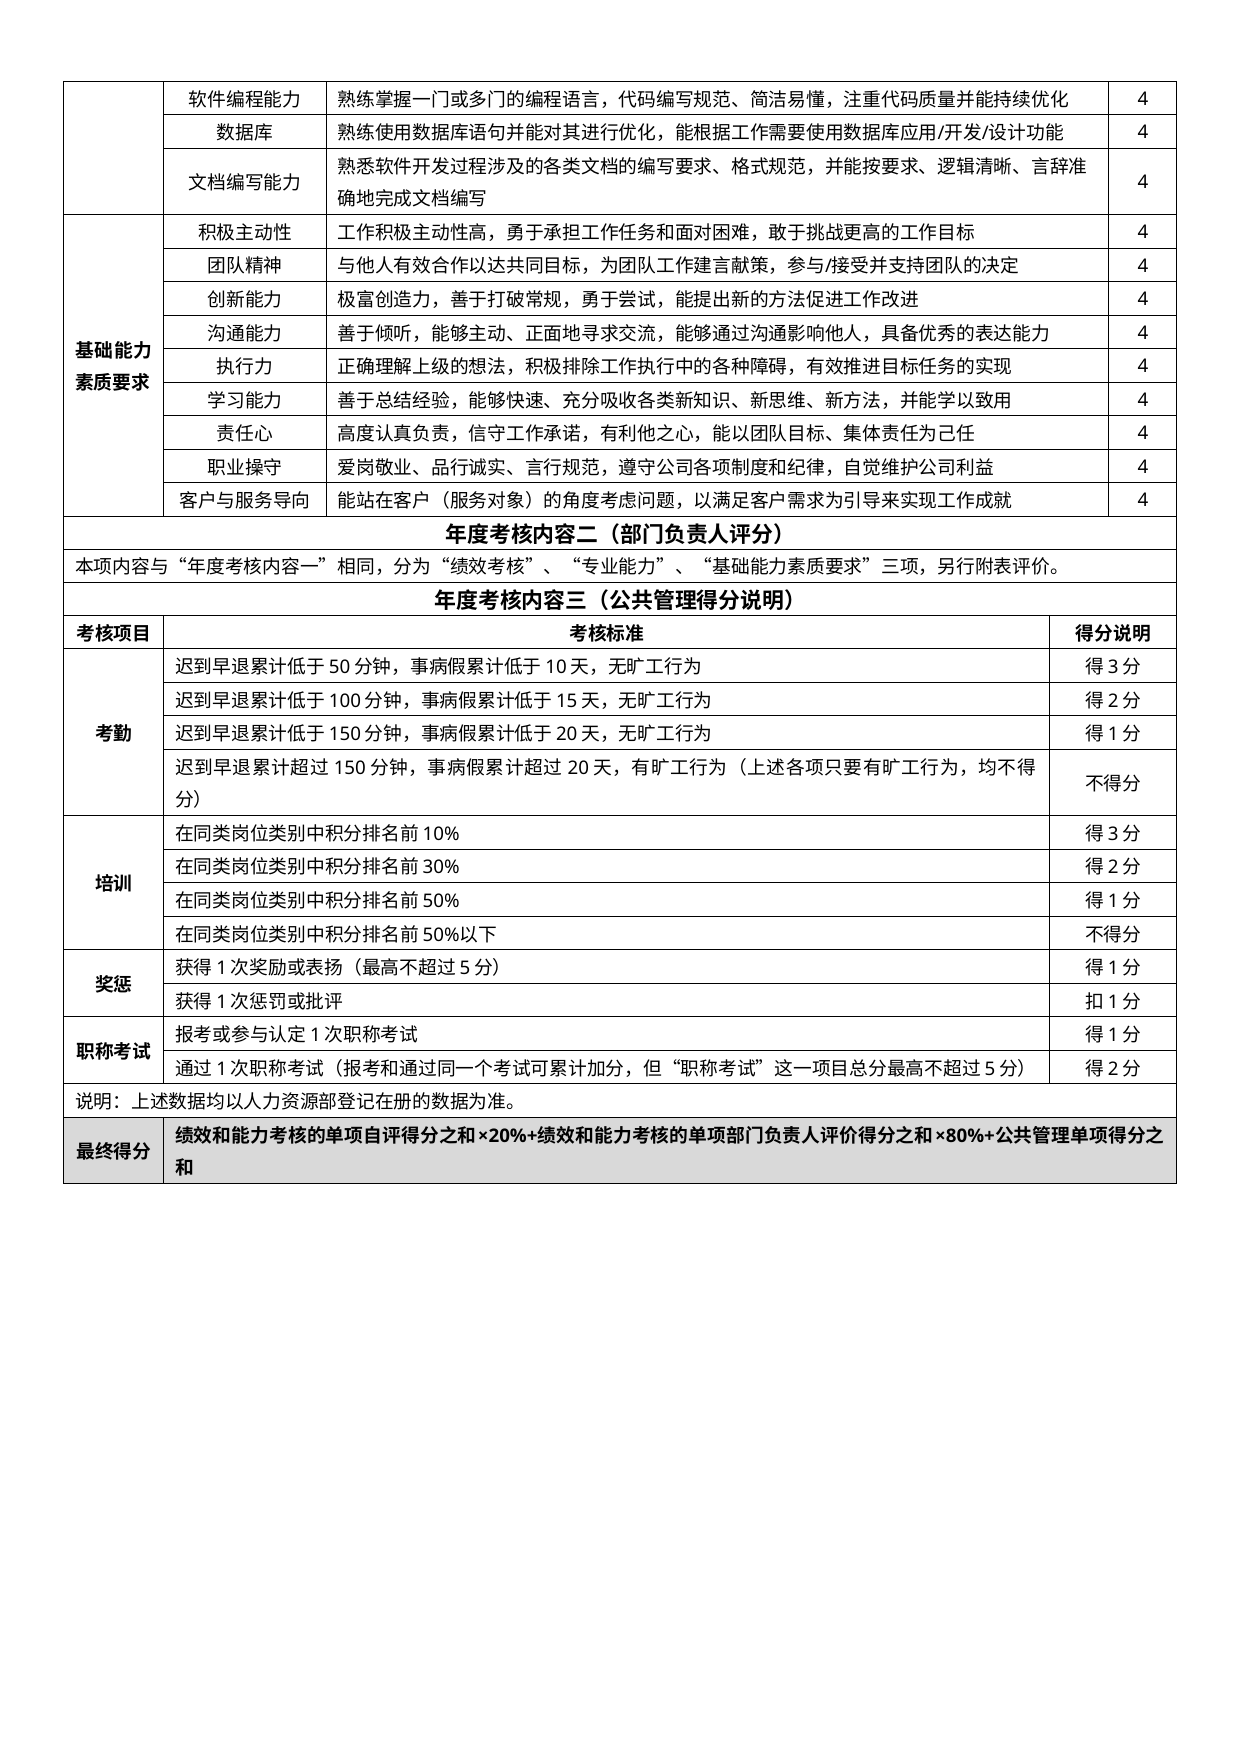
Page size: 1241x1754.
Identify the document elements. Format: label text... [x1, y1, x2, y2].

table_cell 得3分 [1050, 649, 1176, 682]
table_cell 说明：上述数据均以人力资源部登记在册的数据为准。 [64, 1084, 1176, 1117]
table_cell 不得分 [1050, 750, 1176, 815]
table_cell 迟到早退累计超过150分钟，事病假累计超过20天，有旷工行为（上述各项只要有旷工行为，均不得分） [164, 750, 1049, 815]
table_cell 4 [1109, 115, 1176, 148]
table_cell 4 [1109, 383, 1176, 415]
table_cell 沟通能力 [164, 316, 326, 348]
table_cell 职称考试 [64, 1017, 163, 1083]
table_cell 得1分 [1050, 716, 1176, 749]
table_cell 在同类岗位类别中积分排名前50%以下 [164, 917, 1049, 949]
table_cell 极富创造力，善于打破常规，勇于尝试，能提出新的方法促进工作改进 [327, 282, 1108, 314]
table_cell 4 [1109, 82, 1176, 114]
table_cell 团队精神 [164, 249, 326, 281]
table_cell 得1分 [1050, 950, 1176, 983]
table_cell 积极主动性 [164, 215, 326, 247]
table_cell 数据库 [164, 115, 326, 148]
table_cell 得3分 [1050, 816, 1176, 848]
table_cell 获得1次奖励或表扬（最高不超过5分） [164, 950, 1049, 983]
table_cell 扣1分 [1050, 984, 1176, 1016]
table_cell 4 [1109, 349, 1176, 382]
table_cell 4 [1109, 282, 1176, 314]
table_cell 年度考核内容二（部门负责人评分） [64, 517, 1176, 548]
table_cell 执行力 [164, 349, 326, 382]
table_cell 得2分 [1050, 683, 1176, 715]
table_cell 4 [1109, 215, 1176, 247]
table_cell 4 [1109, 149, 1176, 214]
table_cell 善于倾听，能够主动、正面地寻求交流，能够通过沟通影响他人，具备优秀的表达能力 [327, 316, 1108, 348]
table_cell 获得1次惩罚或批评 [164, 984, 1049, 1016]
table_cell 高度认真负责，信守工作承诺，有利他之心，能以团队目标、集体责任为己任 [327, 416, 1108, 449]
table_cell 在同类岗位类别中积分排名前50% [164, 883, 1049, 916]
table_cell 得1分 [1050, 883, 1176, 916]
table_cell 得1分 [1050, 1017, 1176, 1050]
table_cell 爱岗敬业、品行诚实、言行规范，遵守公司各项制度和纪律，自觉维护公司利益 [327, 450, 1108, 482]
table_cell 能站在客户（服务对象）的角度考虑问题，以满足客户需求为引导来实现工作成就 [327, 483, 1108, 516]
table_cell 职业操守 [164, 450, 326, 482]
table_cell 学习能力 [164, 383, 326, 415]
table_cell 不得分 [1050, 917, 1176, 949]
table_cell 培训 [64, 816, 163, 949]
table_cell 年度考核内容三（公共管理得分说明） [64, 583, 1176, 615]
table_cell 考核项目 [64, 616, 163, 648]
table_cell 善于总结经验，能够快速、充分吸收各类新知识、新思维、新方法，并能学以致用 [327, 383, 1108, 415]
table_cell 熟悉软件开发过程涉及的各类文档的编写要求、格式规范，并能按要求、逻辑清晰、言辞准确地完成文档编写 [327, 149, 1108, 214]
table_cell 迟到早退累计低于50分钟，事病假累计低于10天，无旷工行为 [164, 649, 1049, 682]
table_cell 熟练使用数据库语句并能对其进行优化，能根据工作需要使用数据库应用/开发/设计功能 [327, 115, 1108, 148]
table_cell 在同类岗位类别中积分排名前10% [164, 816, 1049, 848]
table_cell 与他人有效合作以达共同目标，为团队工作建言献策，参与/接受并支持团队的决定 [327, 249, 1108, 281]
table_cell 4 [1109, 249, 1176, 281]
table_cell 迟到早退累计低于150分钟，事病假累计低于20天，无旷工行为 [164, 716, 1049, 749]
table_cell 工作积极主动性高，勇于承担工作任务和面对困难，敢于挑战更高的工作目标 [327, 215, 1108, 247]
table_cell 4 [1109, 450, 1176, 482]
table_cell 报考或参与认定1次职称考试 [164, 1017, 1049, 1050]
table_cell 4 [1109, 316, 1176, 348]
table_cell 本项内容与“年度考核内容一”相同，分为“绩效考核”、“专业能力”、“基础能力素质要求”三项，另行附表评价。 [64, 550, 1176, 582]
table_cell 客户与服务导向 [164, 483, 326, 516]
table_cell 软件编程能力 [164, 82, 326, 114]
table_cell 得分说明 [1050, 616, 1176, 648]
table_cell 熟练掌握一门或多门的编程语言，代码编写规范、简洁易懂，注重代码质量并能持续优化 [327, 82, 1108, 114]
table_cell 正确理解上级的想法，积极排除工作执行中的各种障碍，有效推进目标任务的实现 [327, 349, 1108, 382]
table_cell 绩效和能力考核的单项自评得分之和×20%+绩效和能力考核的单项部门负责人评价得分之和×80%+公共管理单项得分之和 [164, 1118, 1176, 1183]
table_cell 基础能力素质要求 [64, 215, 163, 516]
table_cell 迟到早退累计低于100分钟，事病假累计低于15天，无旷工行为 [164, 683, 1049, 715]
table_cell 4 [1109, 416, 1176, 449]
table_cell 考核标准 [164, 616, 1049, 648]
table_cell 创新能力 [164, 282, 326, 314]
table_cell 奖惩 [64, 950, 163, 1016]
table_cell 得2分 [1050, 1051, 1176, 1083]
table_cell 责任心 [164, 416, 326, 449]
table_cell 在同类岗位类别中积分排名前30% [164, 850, 1049, 882]
table_cell 最终得分 [64, 1118, 163, 1183]
table_cell 通过1次职称考试（报考和通过同一个考试可累计加分，但“职称考试”这一项目总分最高不超过5分） [164, 1051, 1049, 1083]
table_cell 得2分 [1050, 850, 1176, 882]
table_cell 文档编写能力 [164, 149, 326, 214]
table_cell 考勤 [64, 649, 163, 815]
table_cell 4 [1109, 483, 1176, 516]
